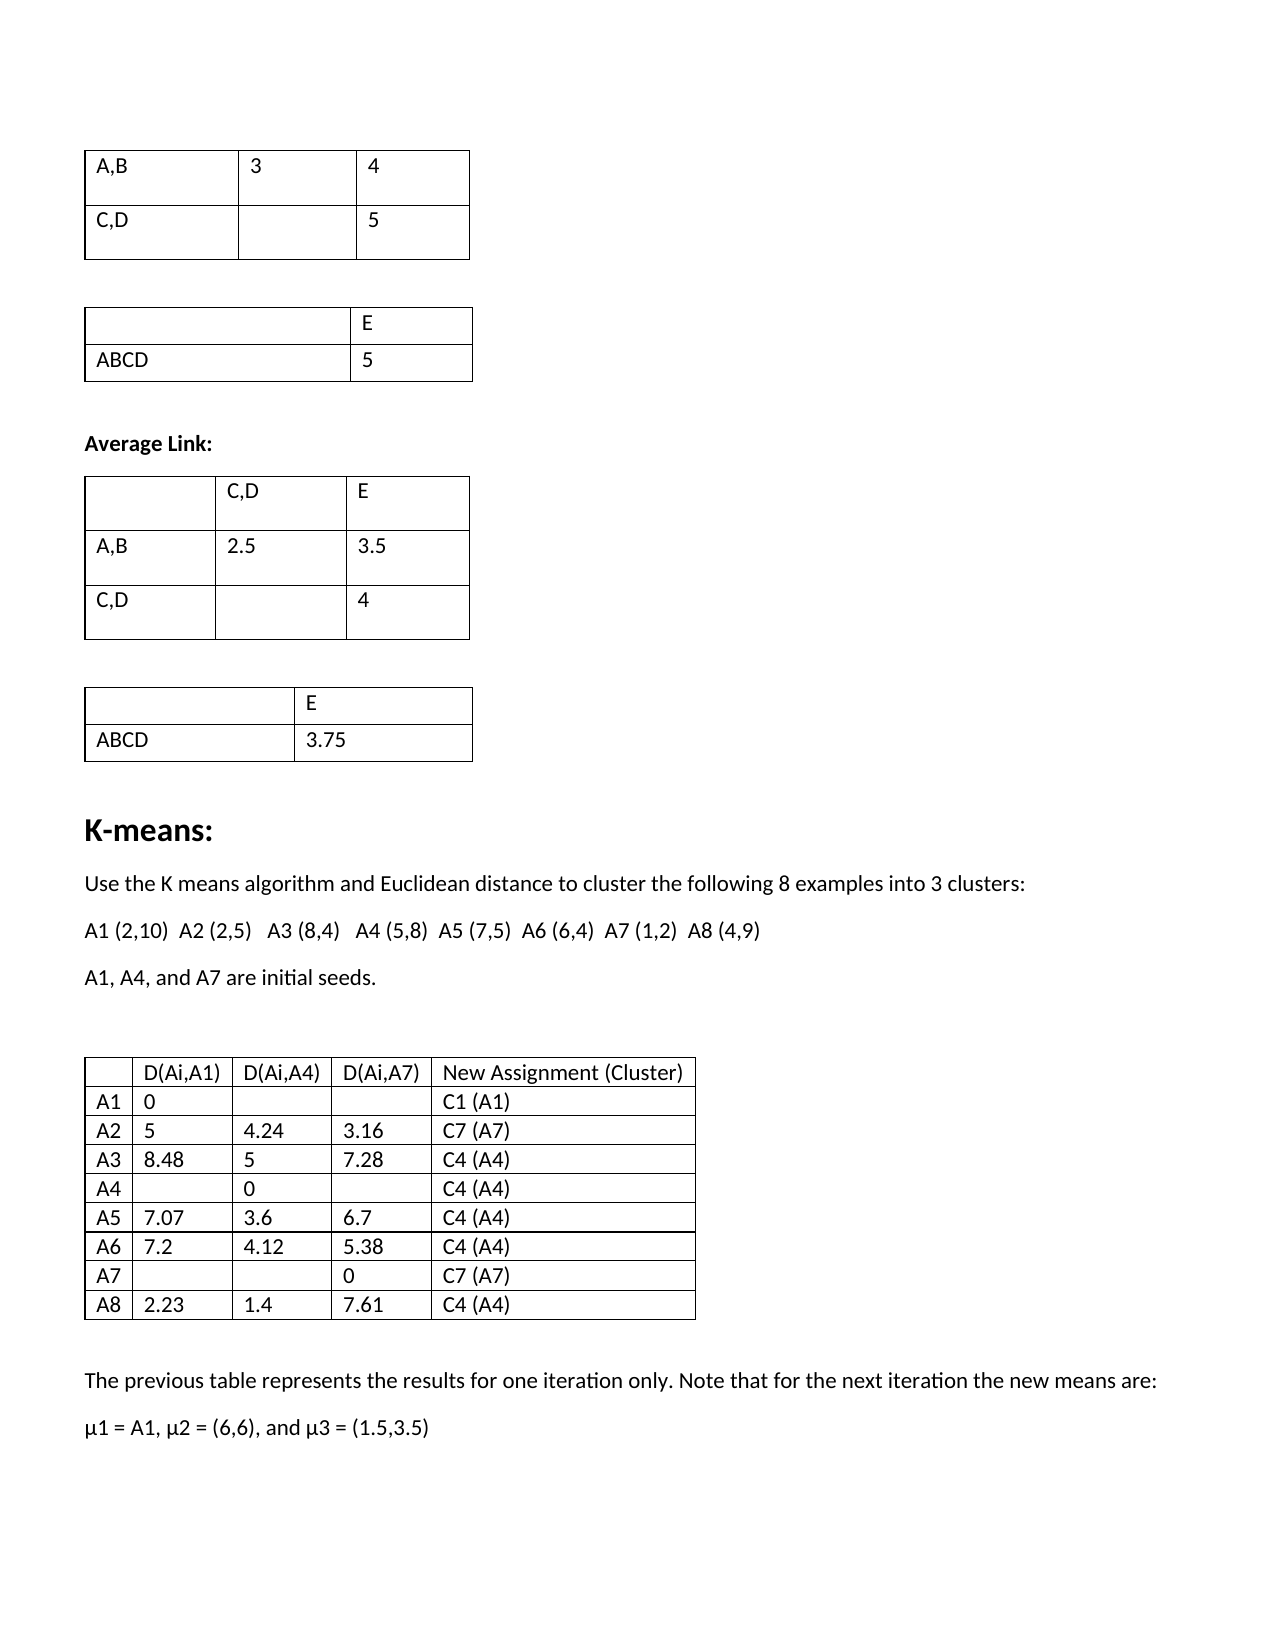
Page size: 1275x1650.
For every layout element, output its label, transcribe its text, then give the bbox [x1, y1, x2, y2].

table_header D(Ai,A7) [332, 1058, 431, 1086]
table_cell 4.12 [233, 1233, 331, 1260]
table_cell 7.61 [332, 1291, 431, 1318]
text The previous table represents the results for one iteration only. Note that for the next iteration the new means are: [84, 1366, 1209, 1394]
table_cell C7 (A7) [432, 1116, 695, 1144]
table_cell 4.24 [233, 1116, 331, 1144]
table_cell [239, 206, 356, 259]
table_cell 3.75 [295, 725, 472, 761]
table_cell A1 [86, 1087, 132, 1115]
table_cell C4 (A4) [432, 1203, 695, 1231]
table_cell A3 [86, 1145, 132, 1173]
table_header D(Ai,A1) [133, 1058, 232, 1086]
table_cell 7.2 [133, 1233, 232, 1260]
table_header E [295, 688, 472, 724]
table_cell C4 (A4) [432, 1233, 695, 1260]
table_cell 0 [332, 1261, 431, 1289]
table_cell 5 [133, 1116, 232, 1144]
table_cell [133, 1261, 232, 1289]
text K-means: [84, 809, 1209, 849]
text A1 (2,10) A2 (2,5) A3 (8,4) A4 (5,8) A5 (7,5) A6 (6,4) A7 (1,2) A8 (4,9) [84, 916, 1209, 944]
table_header [86, 688, 294, 724]
table_header [86, 1058, 132, 1086]
table_header C,D [216, 477, 346, 530]
table_cell 4 [357, 151, 469, 204]
table_header E [347, 477, 469, 530]
table_cell 2.5 [216, 531, 346, 584]
table_cell [216, 586, 346, 639]
table_cell 7.28 [332, 1145, 431, 1173]
table_cell A8 [86, 1291, 132, 1318]
table_cell A6 [86, 1233, 132, 1260]
table_cell 4 [347, 586, 469, 639]
table_cell A2 [86, 1116, 132, 1144]
table_cell [332, 1174, 431, 1202]
table_cell 2.23 [133, 1291, 232, 1318]
table_cell [133, 1174, 232, 1202]
table_cell ABCD [86, 725, 294, 761]
table_cell A7 [86, 1261, 132, 1289]
table_cell 3 [239, 151, 356, 204]
table_cell 3.6 [233, 1203, 331, 1231]
table_cell C4 (A4) [432, 1291, 695, 1318]
table_cell A,B [86, 531, 215, 584]
table_cell 8.48 [133, 1145, 232, 1173]
text Average Link: [84, 429, 1209, 457]
table_cell C4 (A4) [432, 1174, 695, 1202]
table_cell 3.5 [347, 531, 469, 584]
table_header E [351, 308, 472, 344]
table_cell 3.16 [332, 1116, 431, 1144]
table_header [86, 477, 215, 530]
table_header New Assignment (Cluster) [432, 1058, 695, 1086]
table_cell A5 [86, 1203, 132, 1231]
table_cell 5 [357, 206, 469, 259]
table_cell C,D [86, 586, 215, 639]
table_cell 5 [233, 1145, 331, 1173]
table_cell A,B [86, 151, 238, 204]
table_cell [332, 1087, 431, 1115]
table_cell C1 (A1) [432, 1087, 695, 1115]
table_header [86, 308, 350, 344]
table_cell 7.07 [133, 1203, 232, 1231]
table_cell 0 [233, 1174, 331, 1202]
table_cell C,D [86, 206, 238, 259]
table_cell C7 (A7) [432, 1261, 695, 1289]
table_header D(Ai,A4) [233, 1058, 331, 1086]
table_cell 0 [133, 1087, 232, 1115]
table_cell [233, 1261, 331, 1289]
text Use the K means algorithm and Euclidean distance to cluster the following 8 examples into 3 clusters: [84, 869, 1209, 897]
table_cell A4 [86, 1174, 132, 1202]
text µ1 = A1, µ2 = (6,6), and µ3 = (1.5,3.5) [84, 1413, 1209, 1441]
table_cell 5.38 [332, 1233, 431, 1260]
table_cell 5 [351, 345, 472, 381]
table_cell 6.7 [332, 1203, 431, 1231]
table_cell 1.4 [233, 1291, 331, 1318]
table_cell [233, 1087, 331, 1115]
table_cell ABCD [86, 345, 350, 381]
table_cell C4 (A4) [432, 1145, 695, 1173]
text A1, A4, and A7 are initial seeds. [84, 963, 1209, 991]
